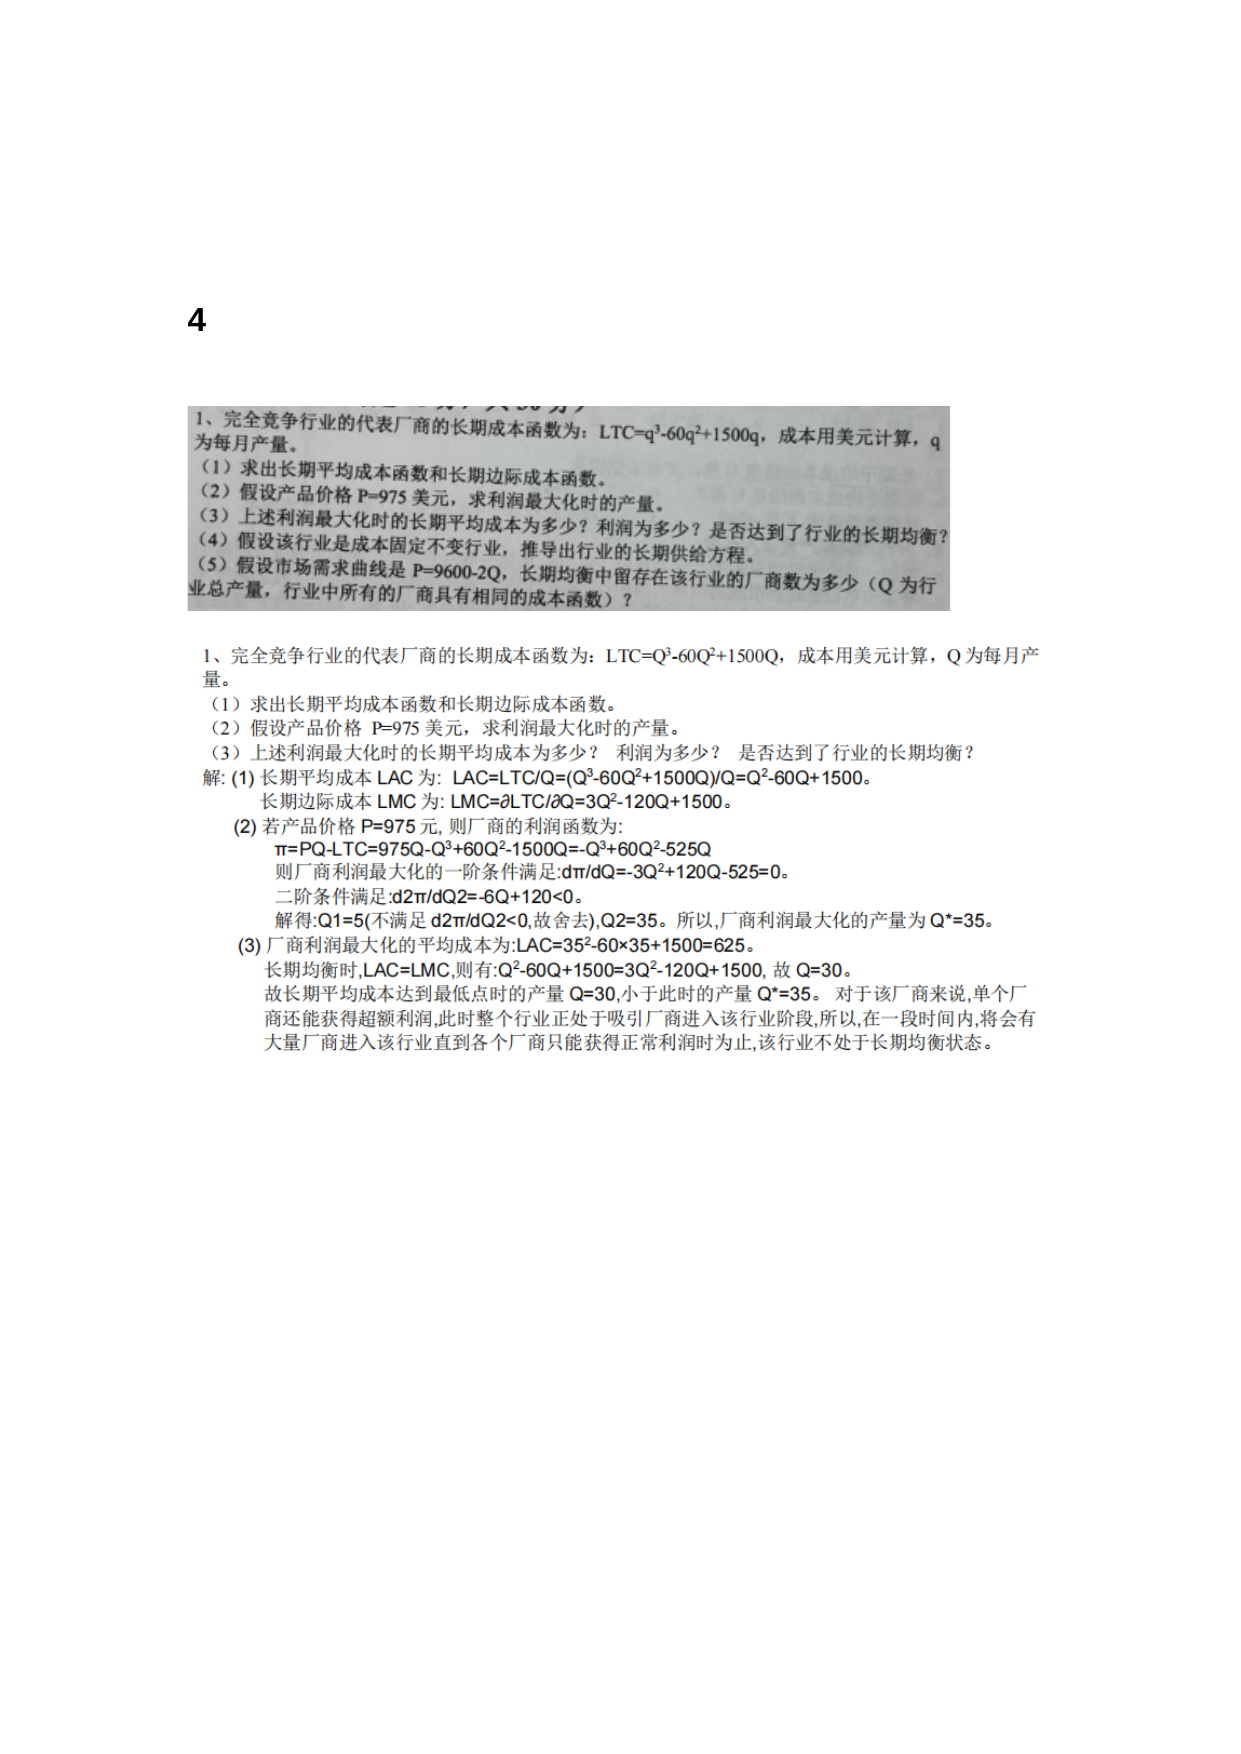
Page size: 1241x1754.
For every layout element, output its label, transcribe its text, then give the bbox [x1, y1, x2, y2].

picture [187, 633, 1053, 1062]
picture [187, 406, 951, 611]
subtitle 4 [187, 287, 1053, 352]
